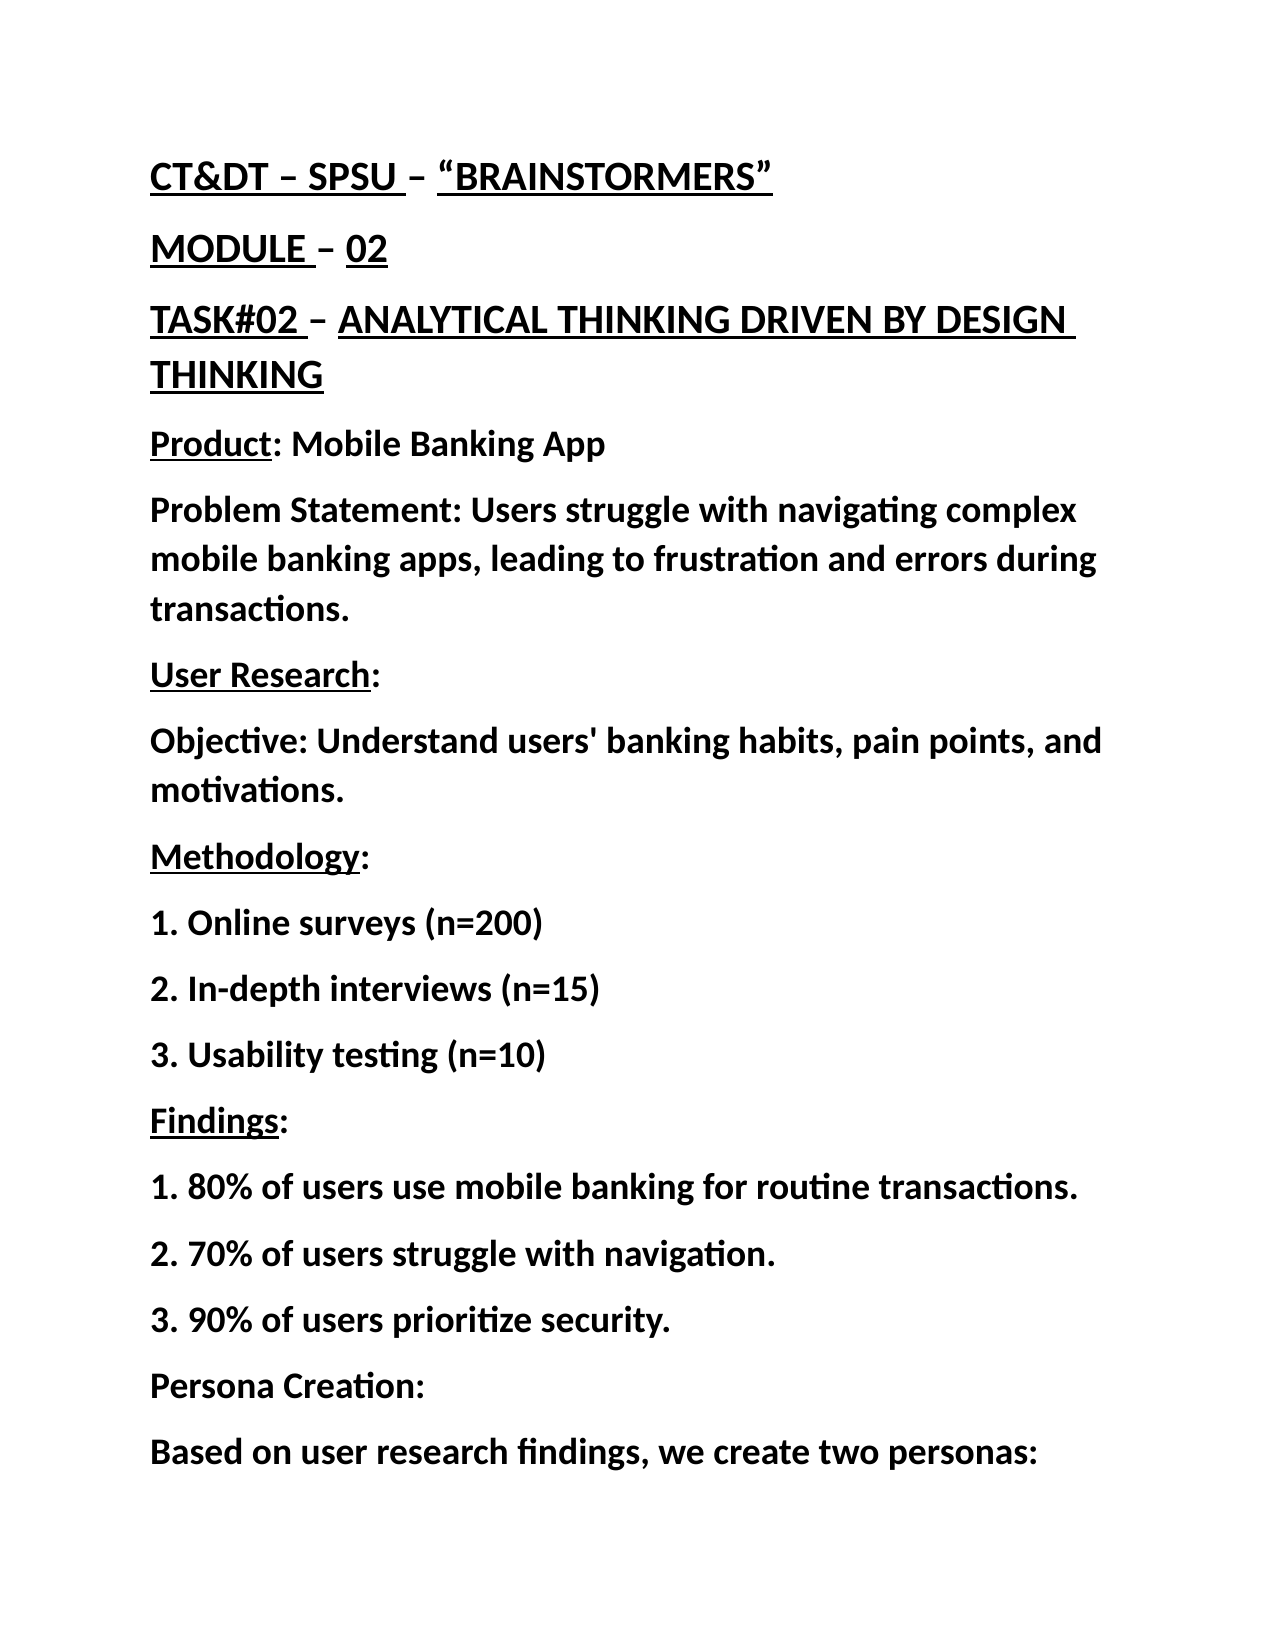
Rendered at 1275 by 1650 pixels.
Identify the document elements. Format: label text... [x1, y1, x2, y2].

text Based on user research findings, we create two personas: [150, 1428, 1125, 1474]
text TASK#02 – ANALYTICAL THINKING DRIVEN BY DESIGN THINKING [150, 293, 1125, 399]
text 1. 80% of users use mobile banking for routine transactions. [150, 1163, 1125, 1209]
text Product: Mobile Banking App [150, 419, 1125, 465]
text 3. 90% of users prioritize security. [150, 1296, 1125, 1341]
text CT&DT – SPSU – “BRAINSTORMERS” [150, 150, 1125, 201]
text Persona Creation: [150, 1362, 1125, 1408]
text User Research: [150, 651, 1125, 697]
text 3. Usability testing (n=10) [150, 1031, 1125, 1077]
text Findings: [150, 1097, 1125, 1143]
text Objective: Understand users' banking habits, pain points, and motivations. [150, 717, 1125, 812]
text Problem Statement: Users struggle with navigating complex mobile banking apps, leading to frustration and errors during transactions. [150, 486, 1125, 631]
text 2. In-depth interviews (n=15) [150, 965, 1125, 1011]
text MODULE – 02 [150, 222, 1125, 272]
text Methodology: [150, 833, 1125, 878]
text 1. Online surveys (n=200) [150, 899, 1125, 944]
text 2. 70% of users struggle with navigation. [150, 1229, 1125, 1275]
